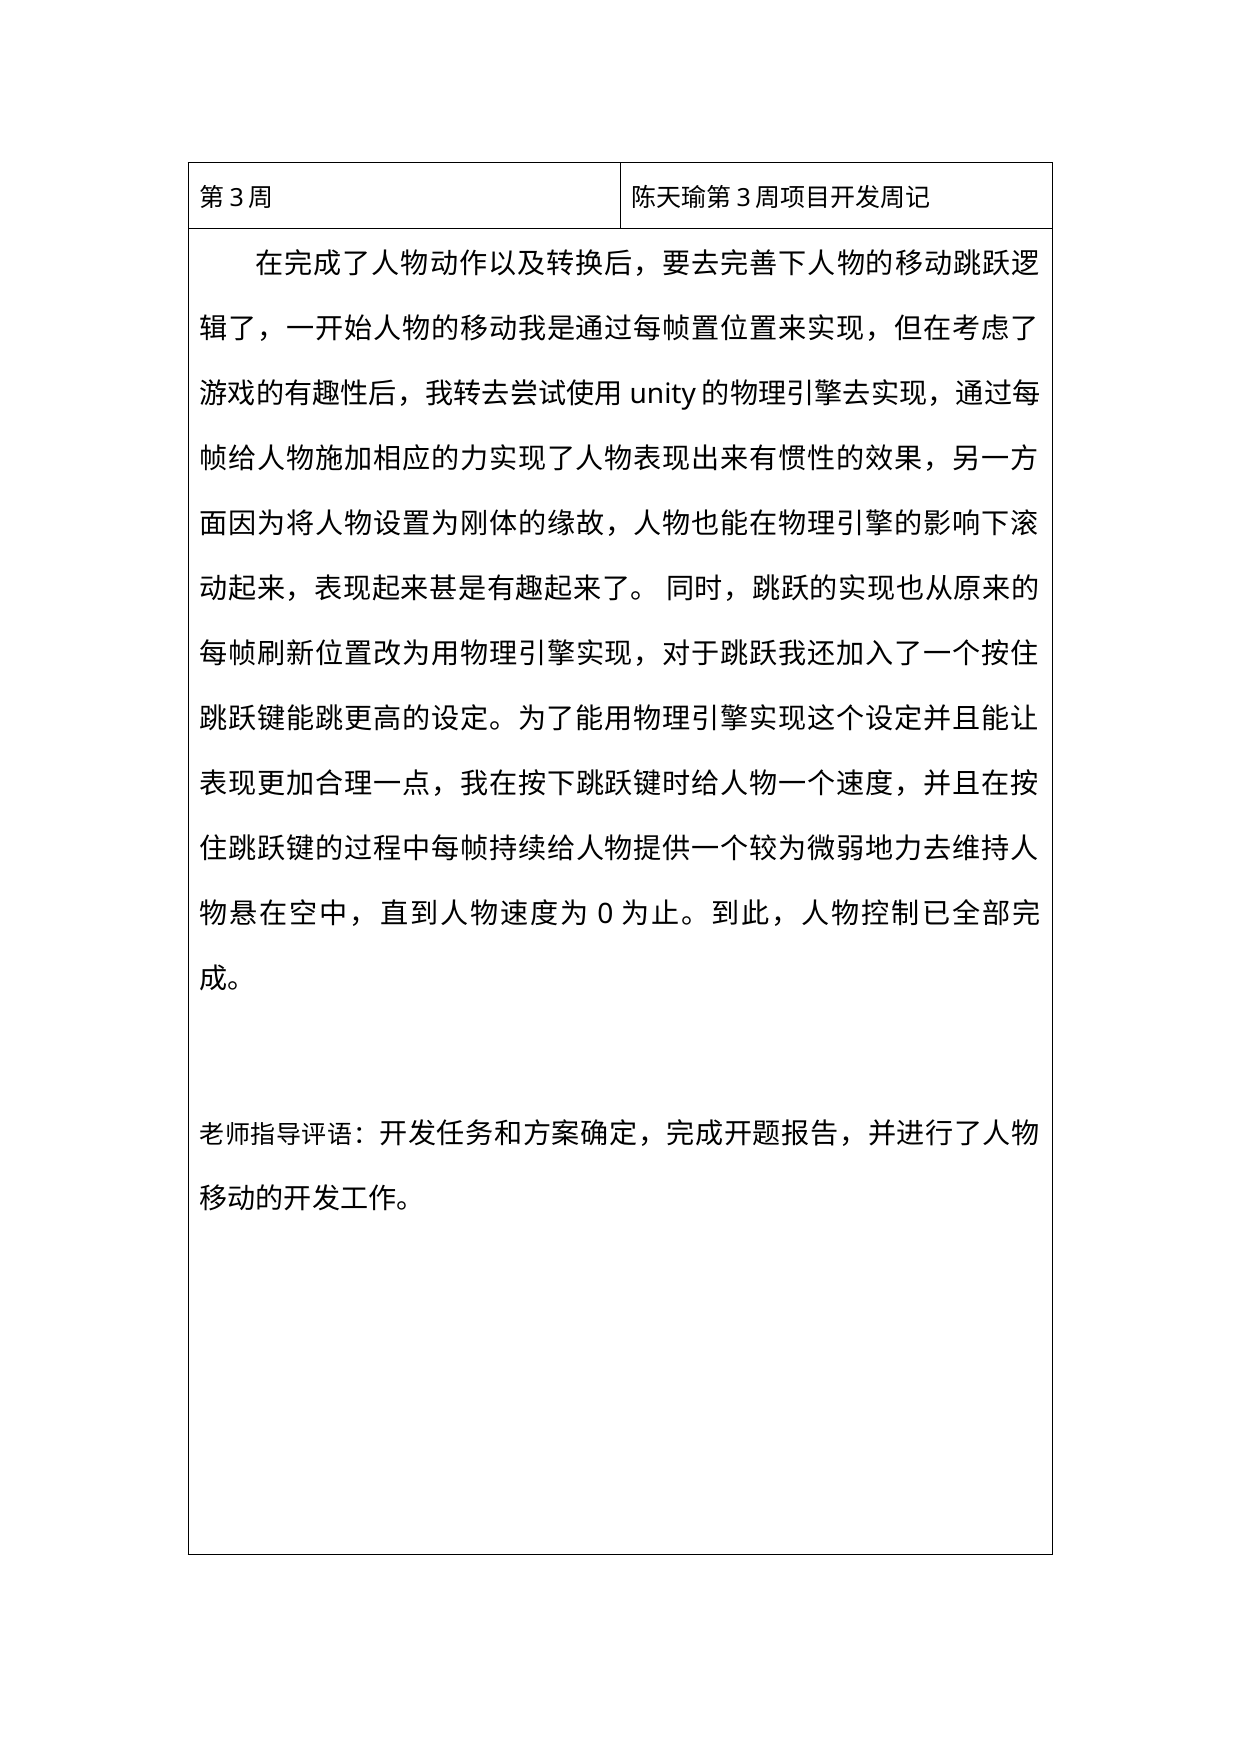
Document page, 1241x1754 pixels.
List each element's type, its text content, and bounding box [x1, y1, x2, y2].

table_header 陈天瑜第3周项目开发周记 [621, 163, 1052, 228]
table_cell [189, 229, 1052, 1554]
table_header 第3周 [189, 163, 620, 228]
